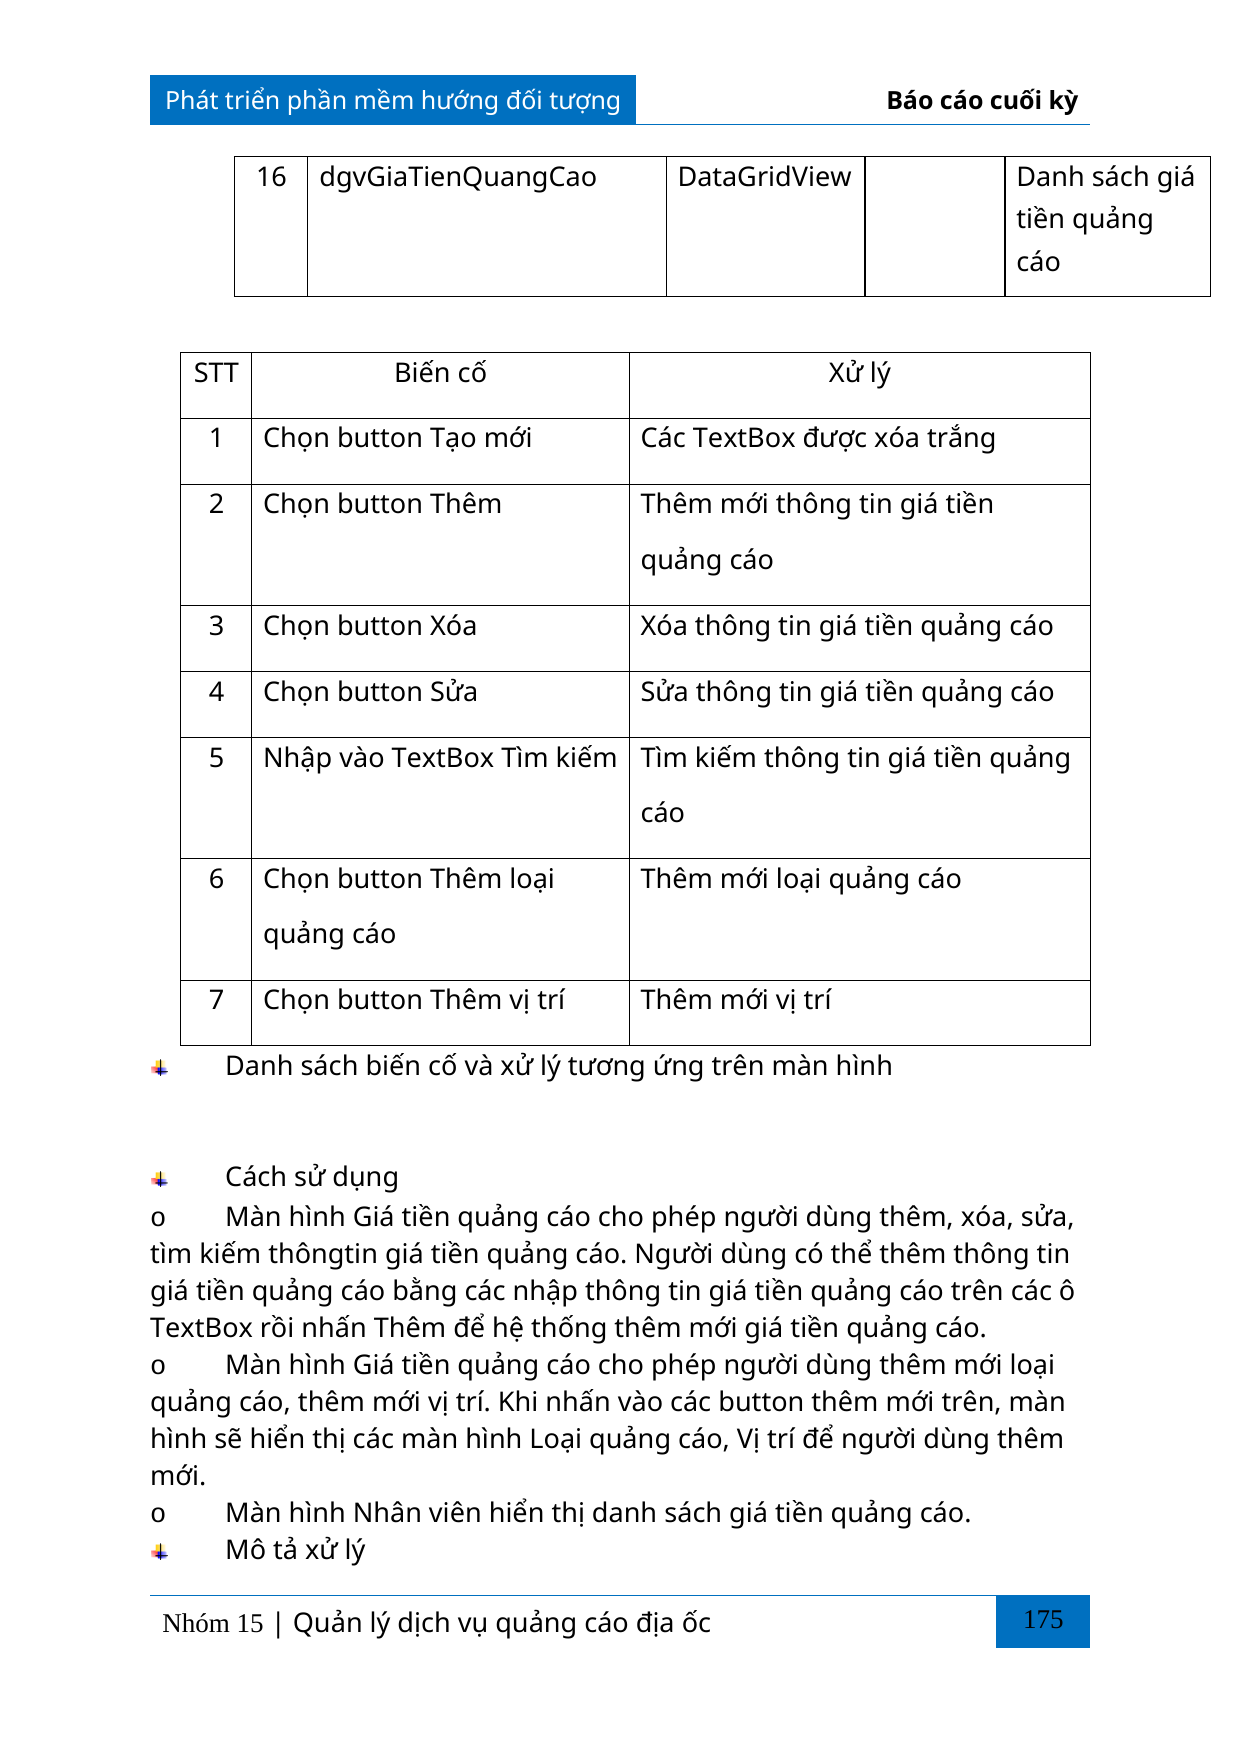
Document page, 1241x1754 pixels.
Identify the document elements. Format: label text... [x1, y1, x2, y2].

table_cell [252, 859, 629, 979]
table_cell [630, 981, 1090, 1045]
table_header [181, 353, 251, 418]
list Màn hình Nhân viên hiển thị danh sách giá tiền quảng cáo. [150, 1493, 1090, 1530]
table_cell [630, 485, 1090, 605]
list Màn hình Giá tiền quảng cáo cho phép người dùng thêm, xóa, sửa, tìm kiếm thôngtin giá tiền quảng cáo. Người dùng có thể thêm thông tin giá tiền quảng cáo bằng các nhập thông tin giá tiền quảng cáo trên các ô TextBox rồi nhấn Thêm để hệ thống thêm mới giá tiền quảng cáo. [150, 1198, 1090, 1345]
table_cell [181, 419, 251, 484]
picture [151, 1542, 168, 1560]
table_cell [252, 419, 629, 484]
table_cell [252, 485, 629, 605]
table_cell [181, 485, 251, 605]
list Cách sử dụng [150, 1158, 1090, 1195]
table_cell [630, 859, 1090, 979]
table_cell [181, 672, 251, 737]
picture [151, 1058, 168, 1076]
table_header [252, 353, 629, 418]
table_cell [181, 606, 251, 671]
list Mô tả xử lý [150, 1530, 1090, 1567]
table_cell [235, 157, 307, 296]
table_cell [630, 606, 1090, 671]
list Danh sách biến cố và xử lý tương ứng trên màn hình [150, 1046, 1090, 1083]
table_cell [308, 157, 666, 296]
list Màn hình Giá tiền quảng cáo cho phép người dùng thêm mới loại quảng cáo, thêm mới vị trí. Khi nhấn vào các button thêm mới trên, màn hình sẽ hiển thị các màn hình Loại quảng cáo, Vị trí để người dùng thêm mới. [150, 1345, 1090, 1493]
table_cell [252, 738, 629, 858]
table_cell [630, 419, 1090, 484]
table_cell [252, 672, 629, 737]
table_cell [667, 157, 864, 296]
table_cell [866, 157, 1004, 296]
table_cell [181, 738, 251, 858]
picture [151, 1170, 168, 1187]
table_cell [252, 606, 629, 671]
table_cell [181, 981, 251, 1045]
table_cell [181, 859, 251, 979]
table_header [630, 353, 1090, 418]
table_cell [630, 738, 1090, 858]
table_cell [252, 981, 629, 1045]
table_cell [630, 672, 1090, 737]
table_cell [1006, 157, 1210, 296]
